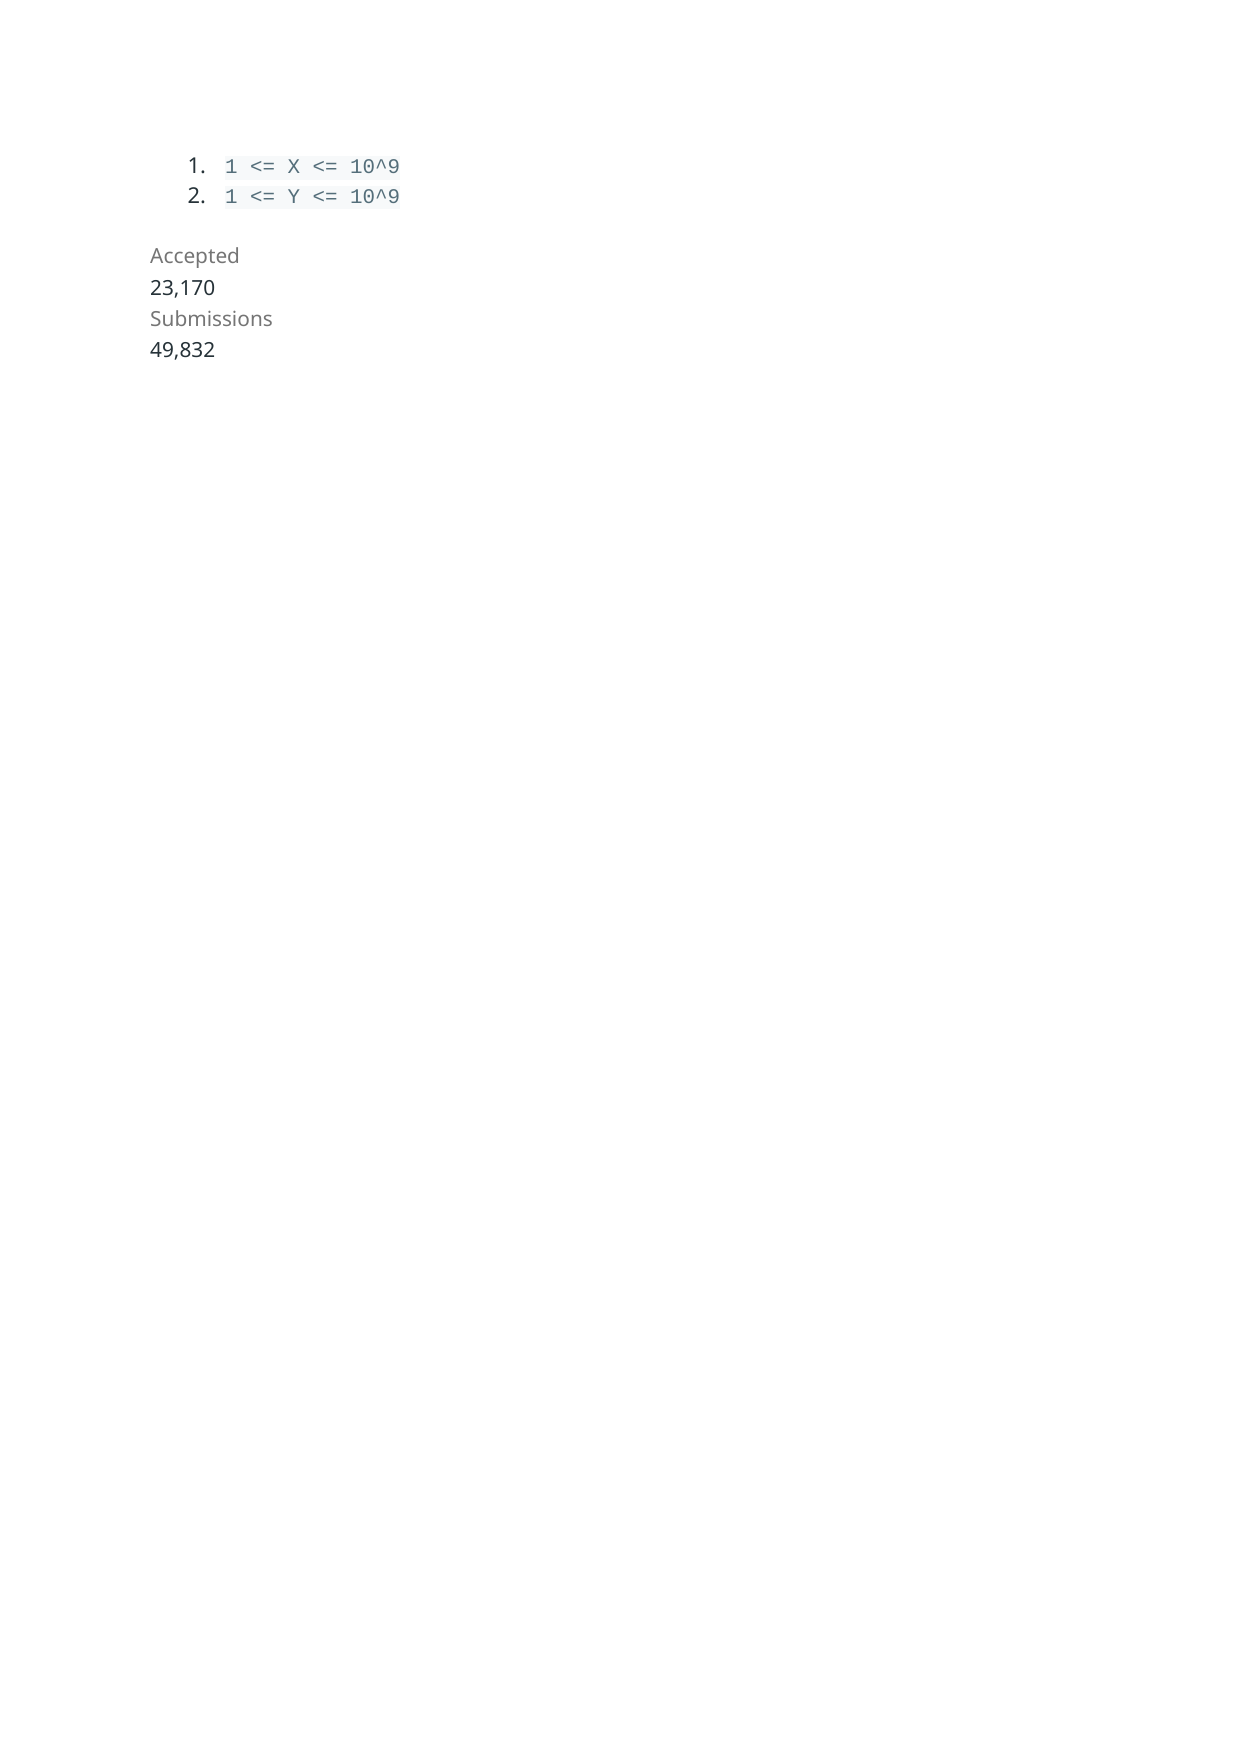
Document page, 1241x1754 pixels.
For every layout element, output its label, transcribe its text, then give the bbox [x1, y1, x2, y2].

text 49,832 [150, 332, 1090, 364]
list 1 <= Y <= 10^9 [187, 180, 1090, 209]
text Accepted [150, 239, 1090, 270]
text 23,170 [150, 270, 1090, 301]
text Submissions [150, 301, 1090, 332]
list 1 <= X <= 10^9 [187, 150, 1090, 180]
